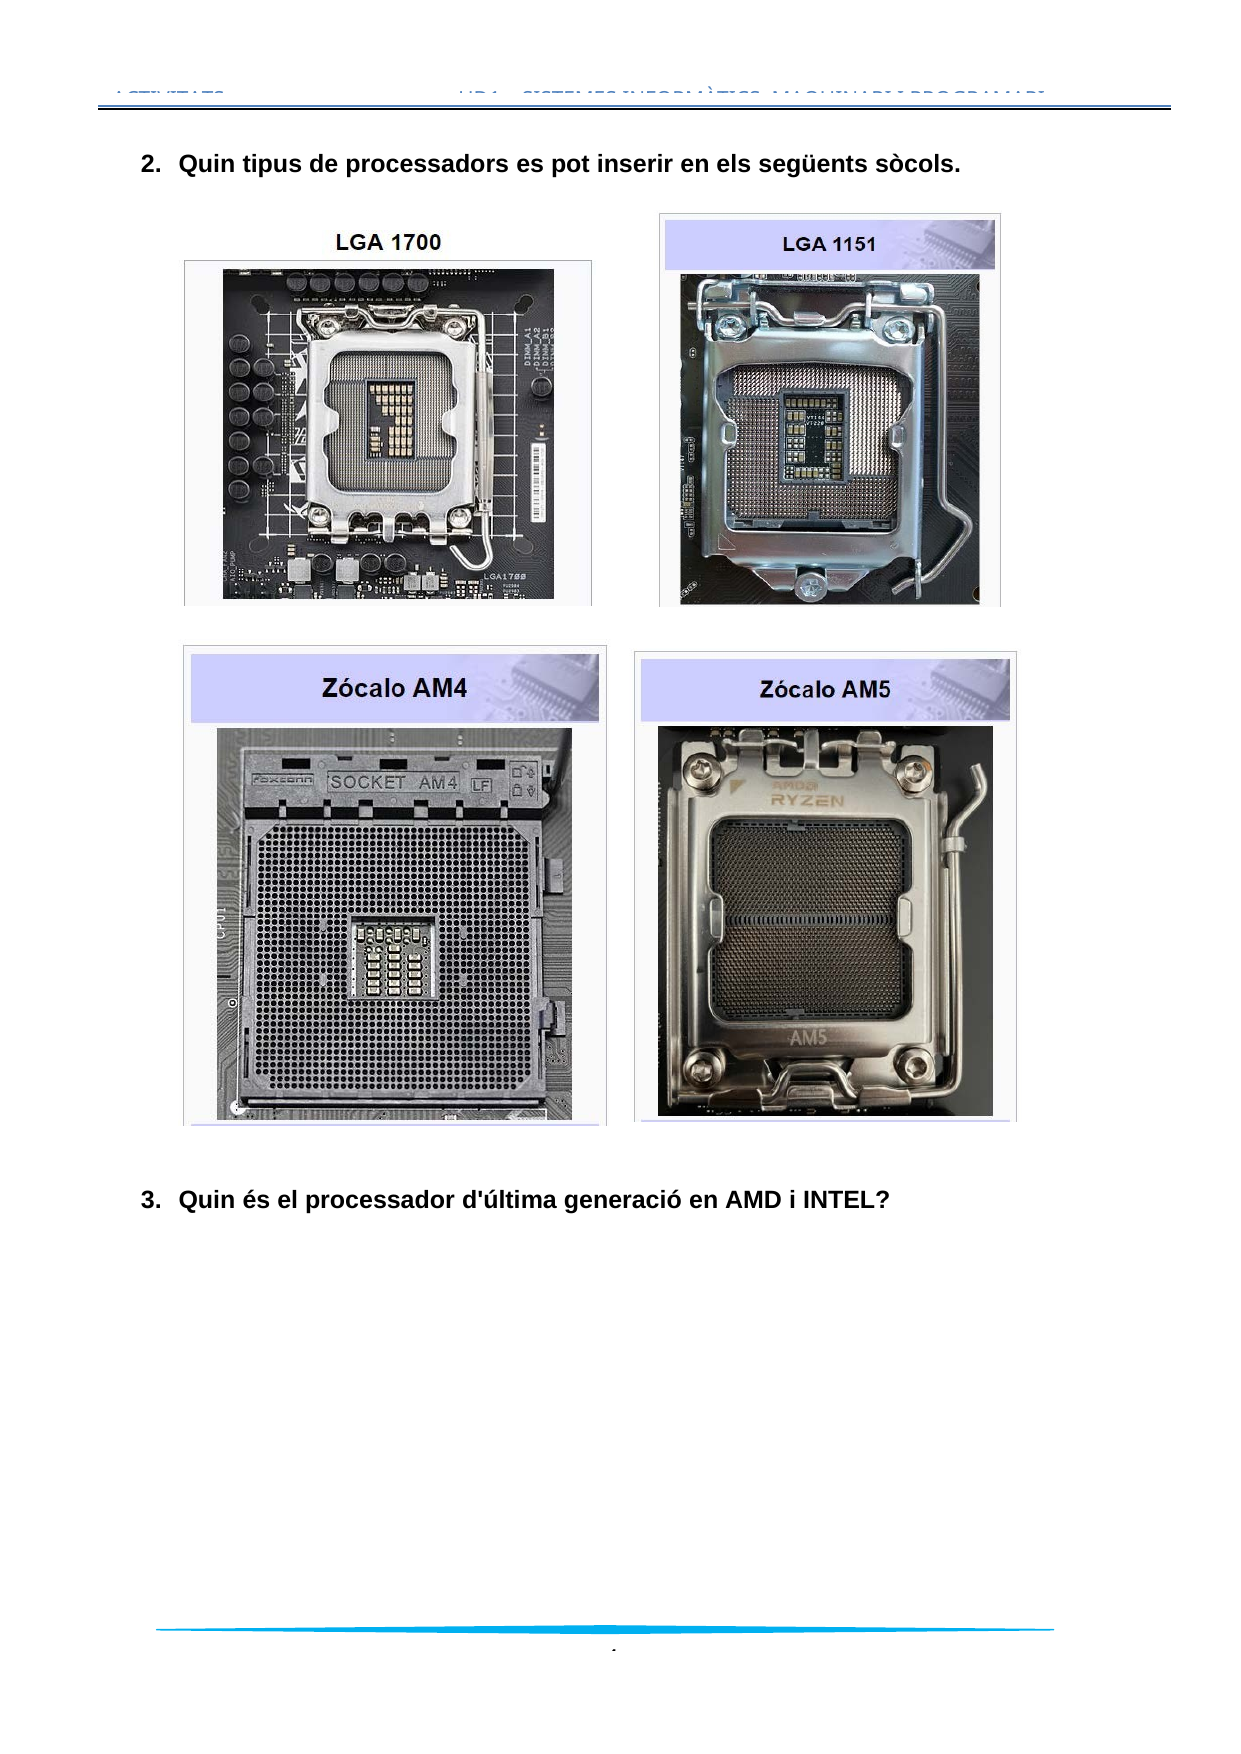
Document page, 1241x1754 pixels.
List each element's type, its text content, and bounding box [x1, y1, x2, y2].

list Quin és el processador d'última generació en AMD i INTEL? [141, 1184, 1194, 1213]
list Quin tipus de processadors es pot inserir en els següents sòcols. [141, 148, 1194, 177]
picture [653, 210, 1003, 607]
picture [178, 230, 596, 606]
picture [629, 648, 1022, 1122]
picture [178, 639, 611, 1126]
